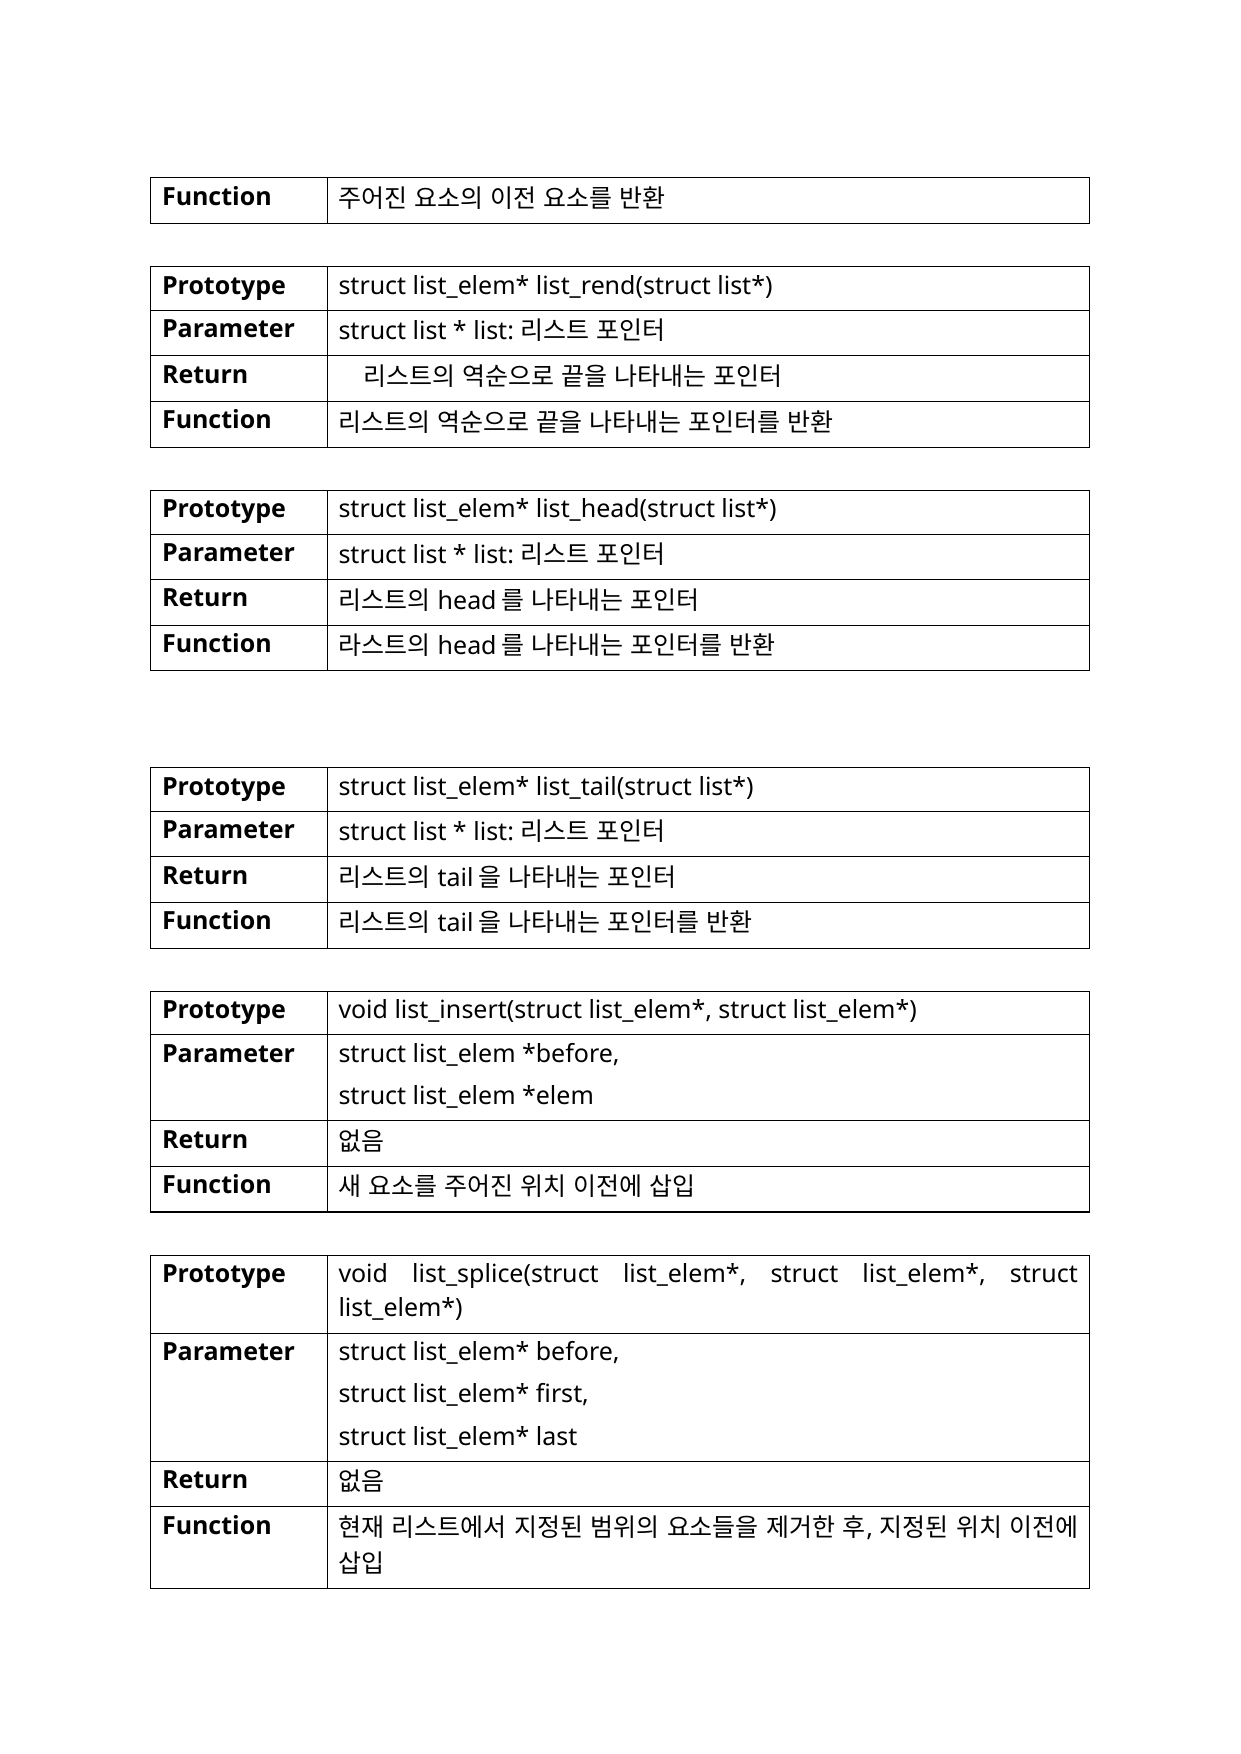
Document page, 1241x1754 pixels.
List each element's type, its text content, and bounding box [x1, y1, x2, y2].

table_cell struct list_elem* before, struct list_elem* first, struct list_elem* last [328, 1334, 1089, 1461]
table_cell Function [151, 1167, 327, 1211]
table_cell 현재 리스트에서 지정된 범위의 요소들을 제거한 후, 지정된 위치 이전에 삽입 [328, 1507, 1089, 1588]
table_cell Parameter [151, 311, 327, 355]
table_cell Function [151, 402, 327, 447]
table_cell Return [151, 857, 327, 902]
table_cell 리스트의 tail을 나타내는 포인터 [328, 857, 1089, 902]
table_cell Parameter [151, 1035, 327, 1120]
table_header Prototype [151, 992, 327, 1034]
table_cell struct list_elem *before, struct list_elem *elem [328, 1035, 1089, 1120]
table_cell 리스트의 역순으로 끝을 나타내는 포인터를 반환 [328, 402, 1089, 447]
table_header Prototype [151, 267, 327, 310]
table_cell Function [151, 626, 327, 670]
table_cell Return [151, 356, 327, 401]
table_cell Parameter [151, 812, 327, 856]
table_header Prototype [151, 491, 327, 533]
table_cell Return [151, 1121, 327, 1166]
table_cell 리스트의 tail을 나타내는 포인터를 반환 [328, 903, 1089, 947]
table_cell Function [151, 903, 327, 947]
table_cell struct list * list: 리스트 포인터 [328, 311, 1089, 355]
table_cell struct list * list: 리스트 포인터 [328, 812, 1089, 856]
table_header struct list_elem* list_head(struct list*) [328, 491, 1089, 533]
table_cell 주어진 요소의 이전 요소를 반환 [328, 178, 1089, 223]
table_header void list_insert(struct list_elem*, struct list_elem*) [328, 992, 1089, 1034]
table_cell 없음 [328, 1121, 1089, 1166]
table_cell Parameter [151, 535, 327, 579]
table_cell 라스트의 head를 나타내는 포인터를 반환 [328, 626, 1089, 670]
table_cell Return [151, 1462, 327, 1506]
table_header struct list_elem* list_rend(struct list*) [328, 267, 1089, 310]
table_cell struct list * list: 리스트 포인터 [328, 535, 1089, 579]
table_cell 새 요소를 주어진 위치 이전에 삽입 [328, 1167, 1089, 1211]
table_header void list_splice(struct list_elem*, struct list_elem*, struct list_elem*) [328, 1256, 1089, 1332]
table_header struct list_elem* list_tail(struct list*) [328, 768, 1089, 811]
table_header Prototype [151, 1256, 327, 1332]
table_cell Function [151, 178, 327, 223]
table_cell Parameter [151, 1334, 327, 1461]
table_cell 리스트의 head를 나타내는 포인터 [328, 580, 1089, 625]
table_cell Return [151, 580, 327, 625]
table_header Prototype [151, 768, 327, 811]
table_cell 리스트의 역순으로 끝을 나타내는 포인터 [328, 356, 1089, 401]
table_cell 없음 [328, 1462, 1089, 1506]
table_cell Function [151, 1507, 327, 1588]
